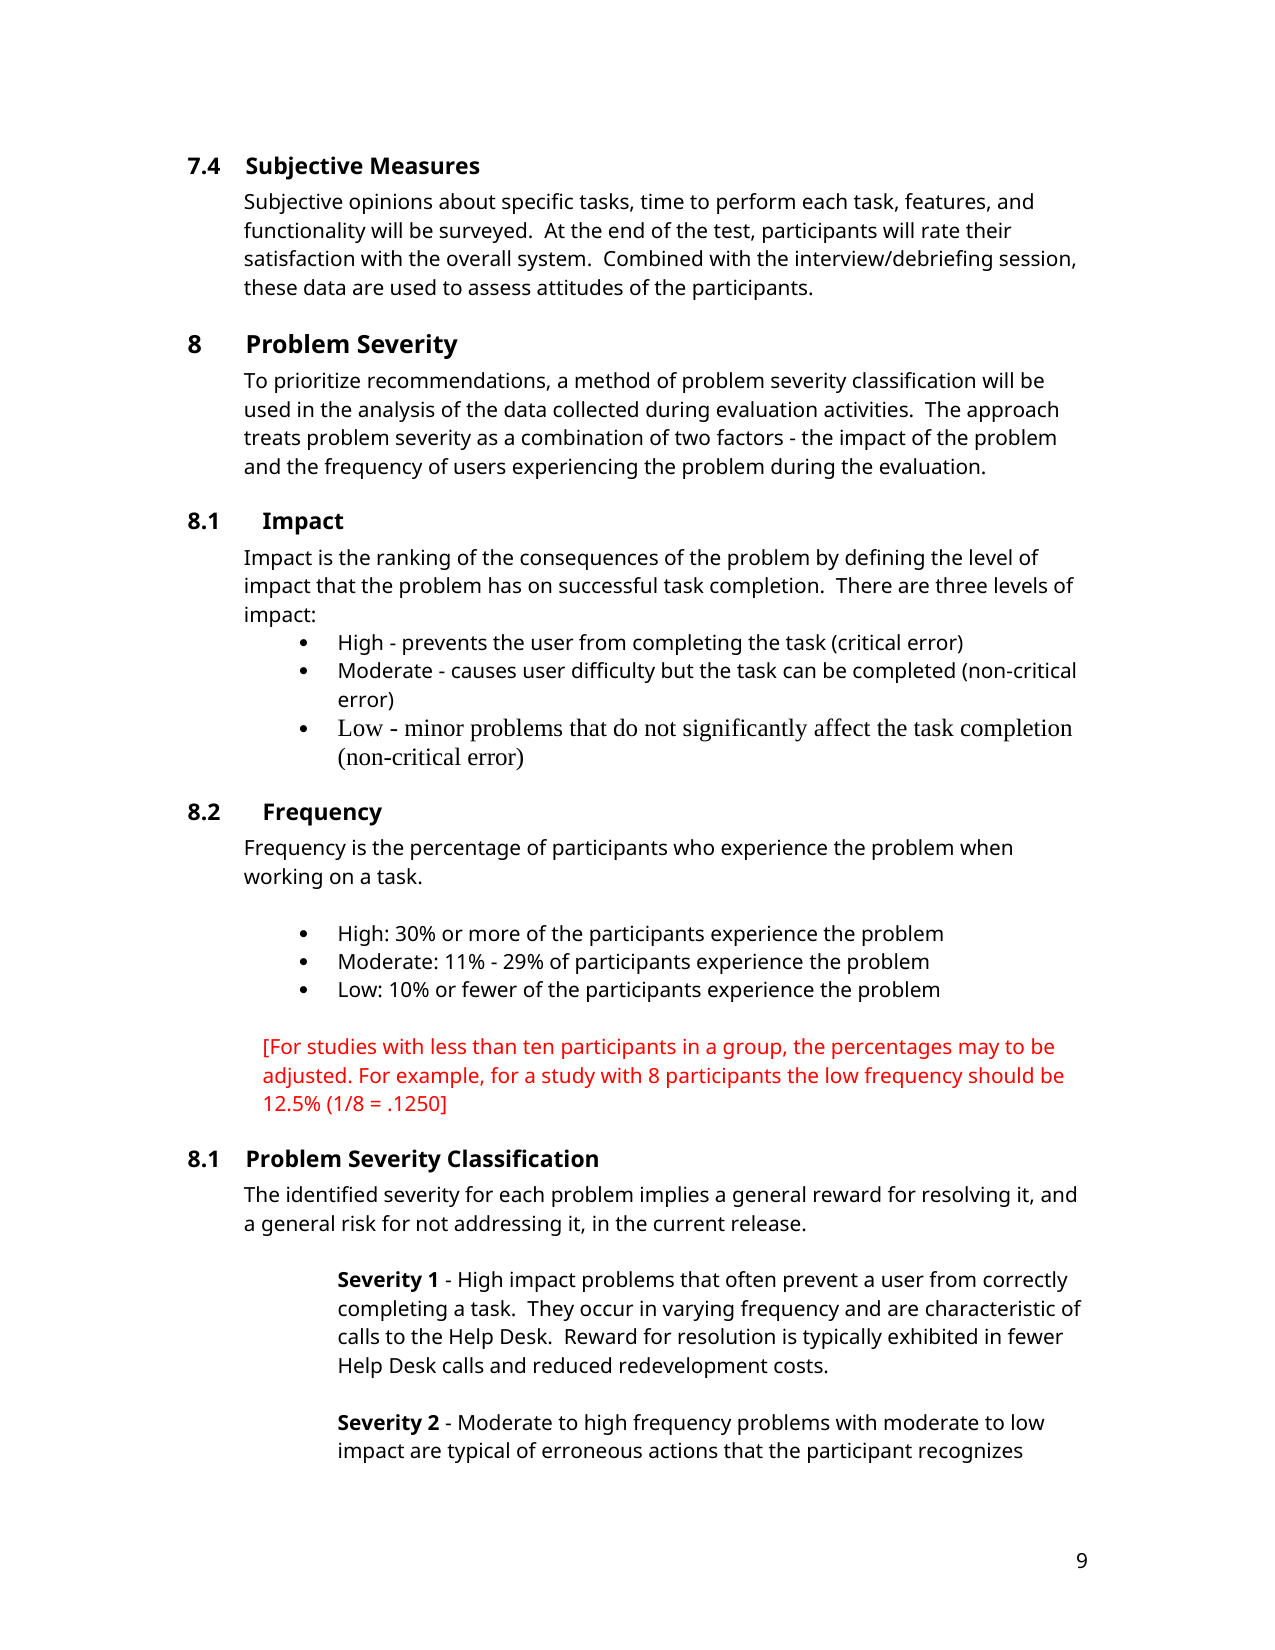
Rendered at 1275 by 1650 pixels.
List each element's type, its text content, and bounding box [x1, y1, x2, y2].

subtitle Subjective Measures [187, 150, 1087, 181]
list Low - minor problems that do not significantly affect the task completion (non-critical error) [300, 713, 1087, 771]
text Frequency is the percentage of participants who experience the problem when working on a task. [244, 833, 1087, 890]
list High - prevents the user from completing the task (critical error) [300, 628, 1087, 657]
text To prioritize recommendations, a method of problem severity classification will be used in the analysis of the data collected during evaluation activities. The approach treats problem severity as a combination of two factors - the impact of the problem and the frequency of users experiencing the problem during the evaluation. [244, 367, 1087, 480]
text The identified severity for each problem implies a general reward for resolving it, and a general risk for not addressing it, in the current release. [244, 1180, 1087, 1237]
subtitle Problem Severity [187, 326, 1087, 360]
list High: 30% or more of the participants experience the problem [300, 919, 1087, 947]
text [337, 1408, 1087, 1465]
text Severity 1 - High impact problems that often prevent a user from correctly completing a task. They occur in varying frequency and are characteristic of calls to the Help Desk. Reward for resolution is typically exhibited in fewer Help Desk calls and reduced redevelopment costs. [337, 1266, 1087, 1379]
text Subjective opinions about specific tasks, time to perform each task, features, and functionality will be surveyed. At the end of the test, participants will rate their satisfaction with the overall system. Combined with the interview/debriefing session, these data are used to assess attitudes of the participants. [244, 187, 1087, 301]
subtitle Frequency [187, 796, 1087, 827]
list Moderate - causes user difficulty but the task can be completed (non-critical error) [300, 657, 1087, 713]
text Impact is the ranking of the consequences of the problem by defining the level of impact that the problem has on successful task completion. There are three levels of impact: [244, 543, 1087, 628]
text [For studies with less than ten participants in a group, the percentages may to be adjusted. For example, for a study with 8 participants the low frequency should be 12.5% (1/8 = .1250] [262, 1032, 1087, 1118]
subtitle Impact [187, 505, 1087, 537]
list Moderate: 11% - 29% of participants experience the problem [300, 947, 1087, 976]
subtitle Problem Severity Classification [187, 1143, 1087, 1174]
list Low: 10% or fewer of the participants experience the problem [300, 976, 1087, 1004]
